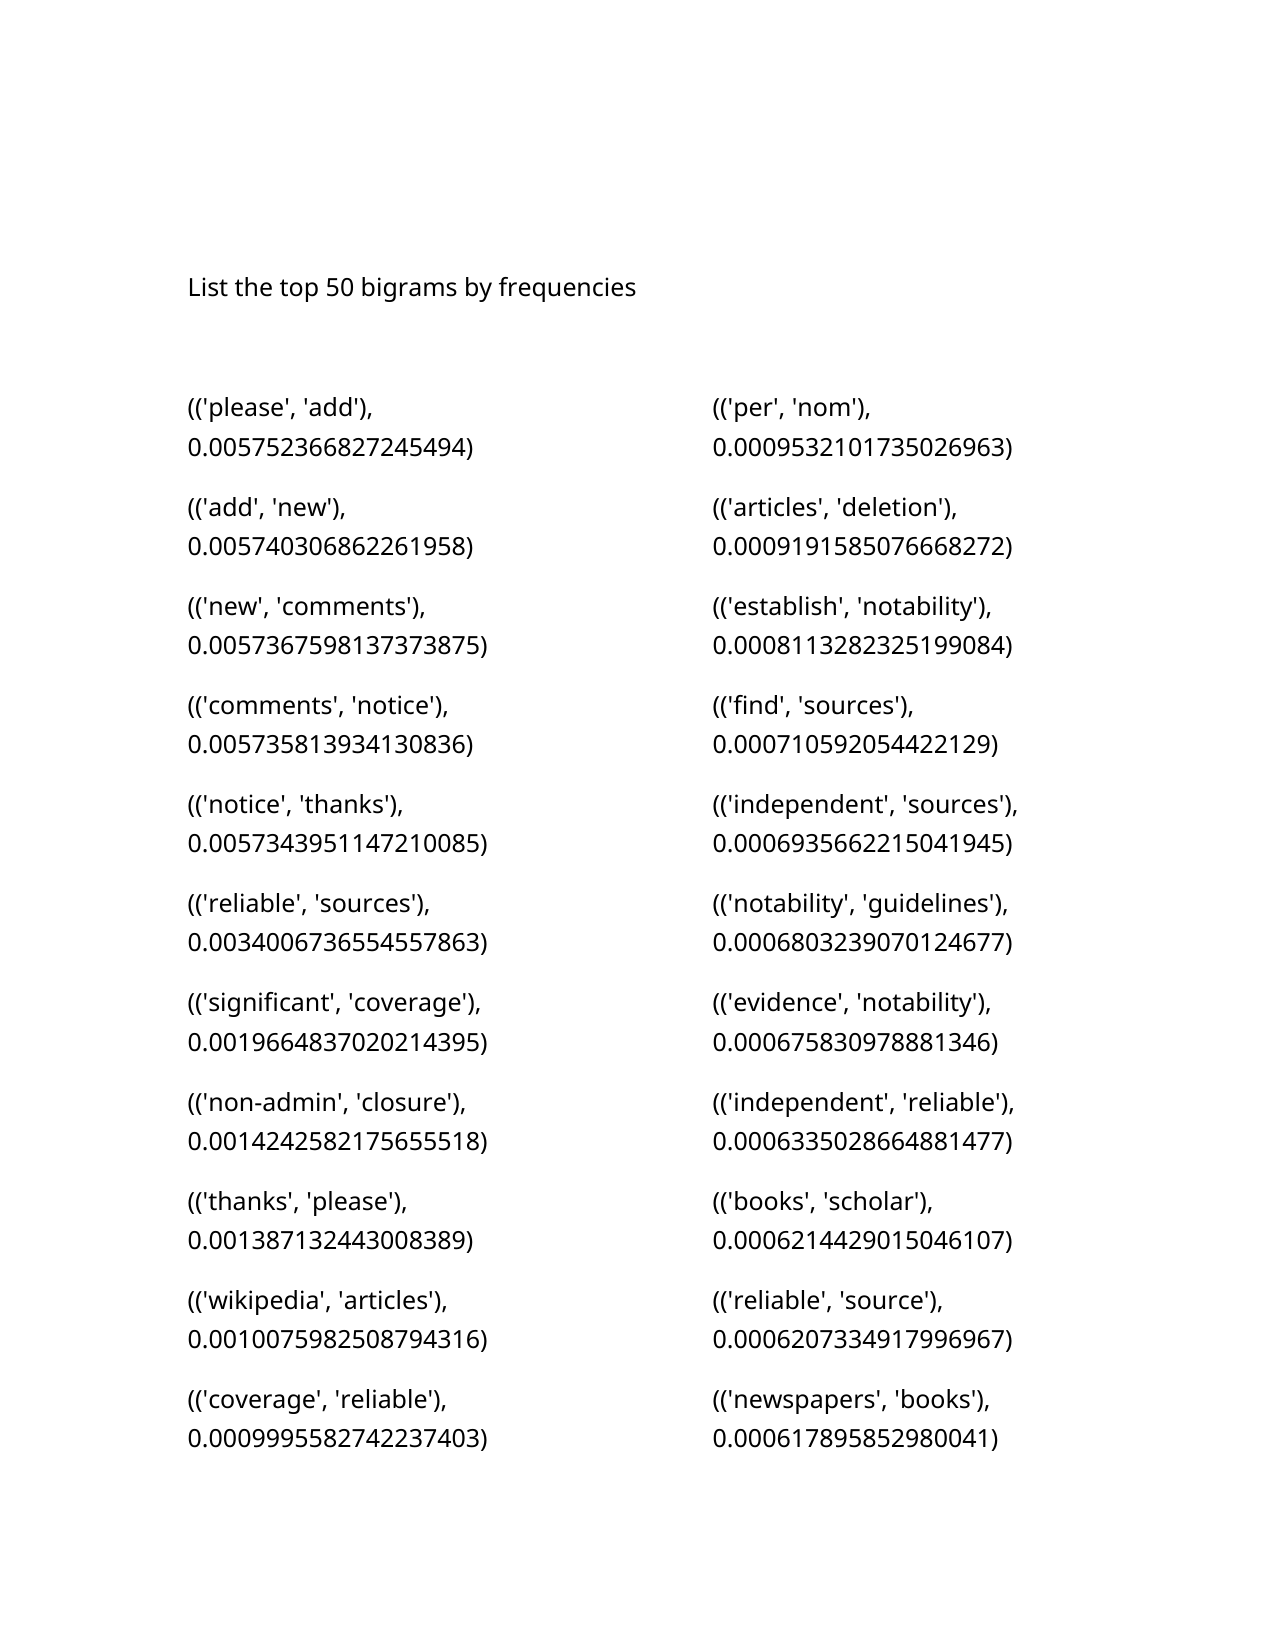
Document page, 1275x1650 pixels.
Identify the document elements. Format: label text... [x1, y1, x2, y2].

text (('evidence', 'notability'), 0.000675830978881346) [712, 985, 1125, 1058]
text (('books', 'scholar'), 0.0006214429015046107) [712, 1183, 1125, 1257]
text (('find', 'sources'), 0.000710592054422129) [712, 687, 1125, 761]
text (('independent', 'reliable'), 0.0006335028664881477) [712, 1084, 1125, 1157]
text (('per', 'nom'), 0.0009532101735026963) [712, 390, 1125, 463]
text (('significant', 'coverage'), 0.0019664837020214395) [187, 985, 600, 1058]
text (('notice', 'thanks'), 0.0057343951147210085) [187, 787, 600, 860]
text (('articles', 'deletion'), 0.0009191585076668272) [712, 489, 1125, 562]
text (('independent', 'sources'), 0.0006935662215041945) [712, 787, 1125, 860]
text (('non-admin', 'closure'), 0.0014242582175655518) [187, 1084, 600, 1157]
text (('wikipedia', 'articles'), 0.0010075982508794316) [187, 1282, 600, 1356]
text (('please', 'add'), 0.005752366827245494) [187, 390, 600, 463]
text (('coverage', 'reliable'), 0.0009995582742237403) [187, 1382, 600, 1455]
text (('notability', 'guidelines'), 0.0006803239070124677) [712, 886, 1125, 959]
text (('new', 'comments'), 0.0057367598137373875) [187, 588, 600, 662]
text List the top 50 bigrams by frequencies [187, 270, 1125, 304]
text (('newspapers', 'books'), 0.000617895852980041) [712, 1382, 1125, 1455]
text (('add', 'new'), 0.005740306862261958) [187, 489, 600, 562]
text (('reliable', 'sources'), 0.0034006736554557863) [187, 886, 600, 959]
text (('reliable', 'source'), 0.0006207334917996967) [712, 1282, 1125, 1356]
text (('establish', 'notability'), 0.0008113282325199084) [712, 588, 1125, 662]
text (('comments', 'notice'), 0.005735813934130836) [187, 687, 600, 761]
text (('thanks', 'please'), 0.001387132443008389) [187, 1183, 600, 1257]
